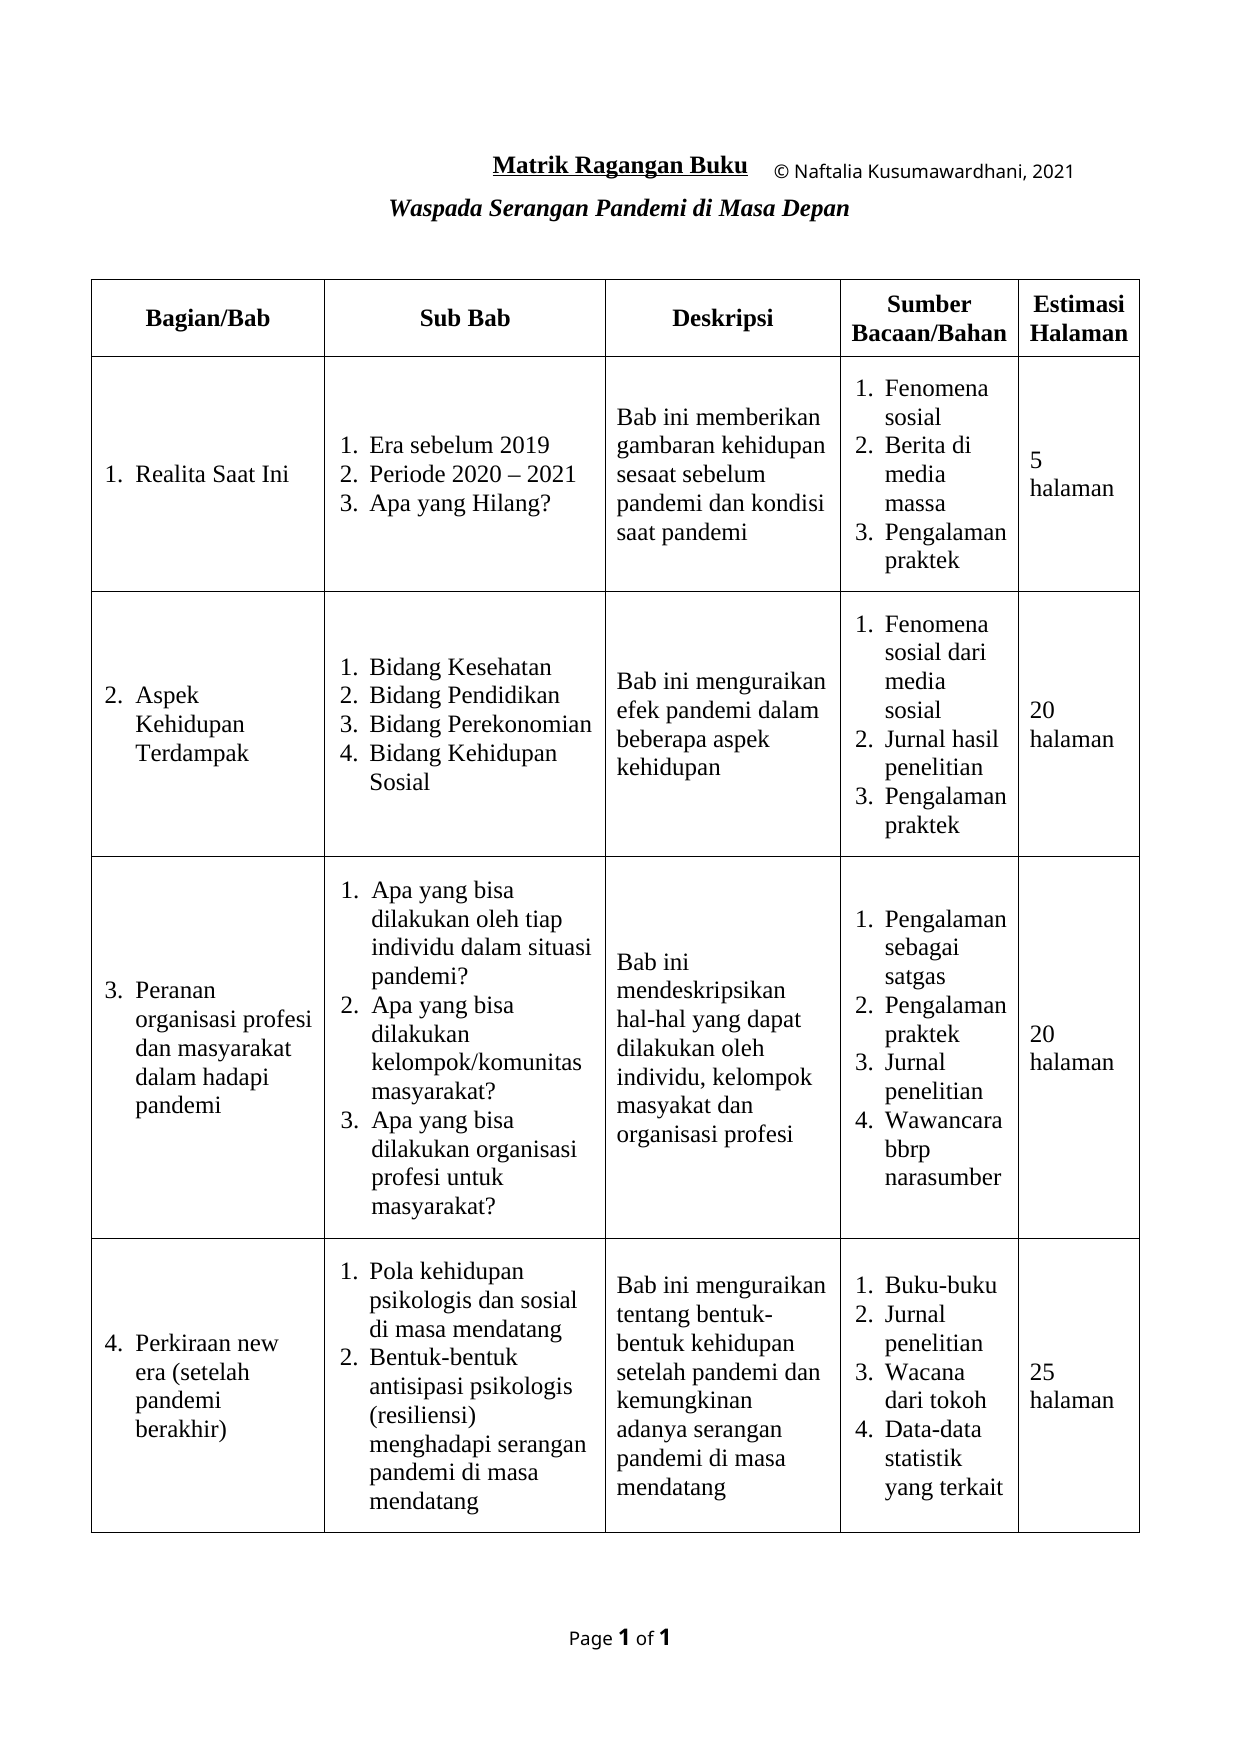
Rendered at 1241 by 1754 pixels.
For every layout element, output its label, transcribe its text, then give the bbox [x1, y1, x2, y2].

table_cell Fenomena sosial dari media sosial Jurnal hasil penelitian Pengalaman praktek [841, 592, 1018, 856]
table_cell Peranan organisasi profesi dan masyarakat dalam hadapi pandemi [92, 857, 324, 1238]
table_cell Pola kehidupan psikologis dan sosial di masa mendatang Bentuk-bentuk antisipasi psikologis (resiliensi) menghadapi serangan pandemi di masa mendatang [325, 1239, 605, 1532]
table_cell Buku-buku Jurnal penelitian Wacana dari tokoh Data-data statistik yang terkait [841, 1239, 1018, 1532]
table_cell 20 halaman [1019, 592, 1139, 856]
table_cell Realita Saat Ini [92, 357, 324, 591]
table_cell Bidang Kesehatan Bidang Pendidikan Bidang Perekonomian Bidang Kehidupan Sosial [325, 592, 605, 856]
text Matrik Ragangan Buku [150, 150, 1090, 179]
table_cell 20 halaman [1019, 857, 1139, 1238]
table_header Sumber Bacaan/Bahan [841, 280, 1018, 356]
table_header Bagian/Bab [92, 280, 324, 356]
table_cell Era sebelum 2019 Periode 2020 – 2021 Apa yang Hilang? [325, 357, 605, 591]
table_cell 5 halaman [1019, 357, 1139, 591]
table_cell 25 halaman [1019, 1239, 1139, 1532]
table_cell Pengalaman sebagai satgas Pengalaman praktek Jurnal penelitian Wawancara bbrp narasumber [841, 857, 1018, 1238]
table_cell Aspek Kehidupan Terdampak [92, 592, 324, 856]
table_cell Perkiraan new era (setelah pandemi berakhir) [92, 1239, 324, 1532]
table_header Sub Bab [325, 280, 605, 356]
table_cell Bab ini memberikan gambaran kehidupan sesaat sebelum pandemi dan kondisi saat pandemi [606, 357, 840, 591]
table_cell Apa yang bisa dilakukan oleh tiap individu dalam situasi pandemi? Apa yang bisa dilakukan kelompok/komunitas masyarakat? Apa yang bisa dilakukan organisasi profesi untuk masyarakat? [325, 857, 605, 1238]
table_cell Bab ini menguraikan tentang bentuk-bentuk kehidupan setelah pandemi dan kemungkinan adanya serangan pandemi di masa mendatang [606, 1239, 840, 1532]
table_header Deskripsi [606, 280, 840, 356]
text Waspada Serangan Pandemi di Masa Depan [150, 193, 1090, 222]
table_header Estimasi Halaman [1019, 280, 1139, 356]
table_cell Fenomena sosial Berita di media massa Pengalaman praktek [841, 357, 1018, 591]
table_cell Bab ini menguraikan efek pandemi dalam beberapa aspek kehidupan [606, 592, 840, 856]
table_cell Bab ini mendeskripsikan hal-hal yang dapat dilakukan oleh individu, kelompok masyakat dan organisasi profesi [606, 857, 840, 1238]
